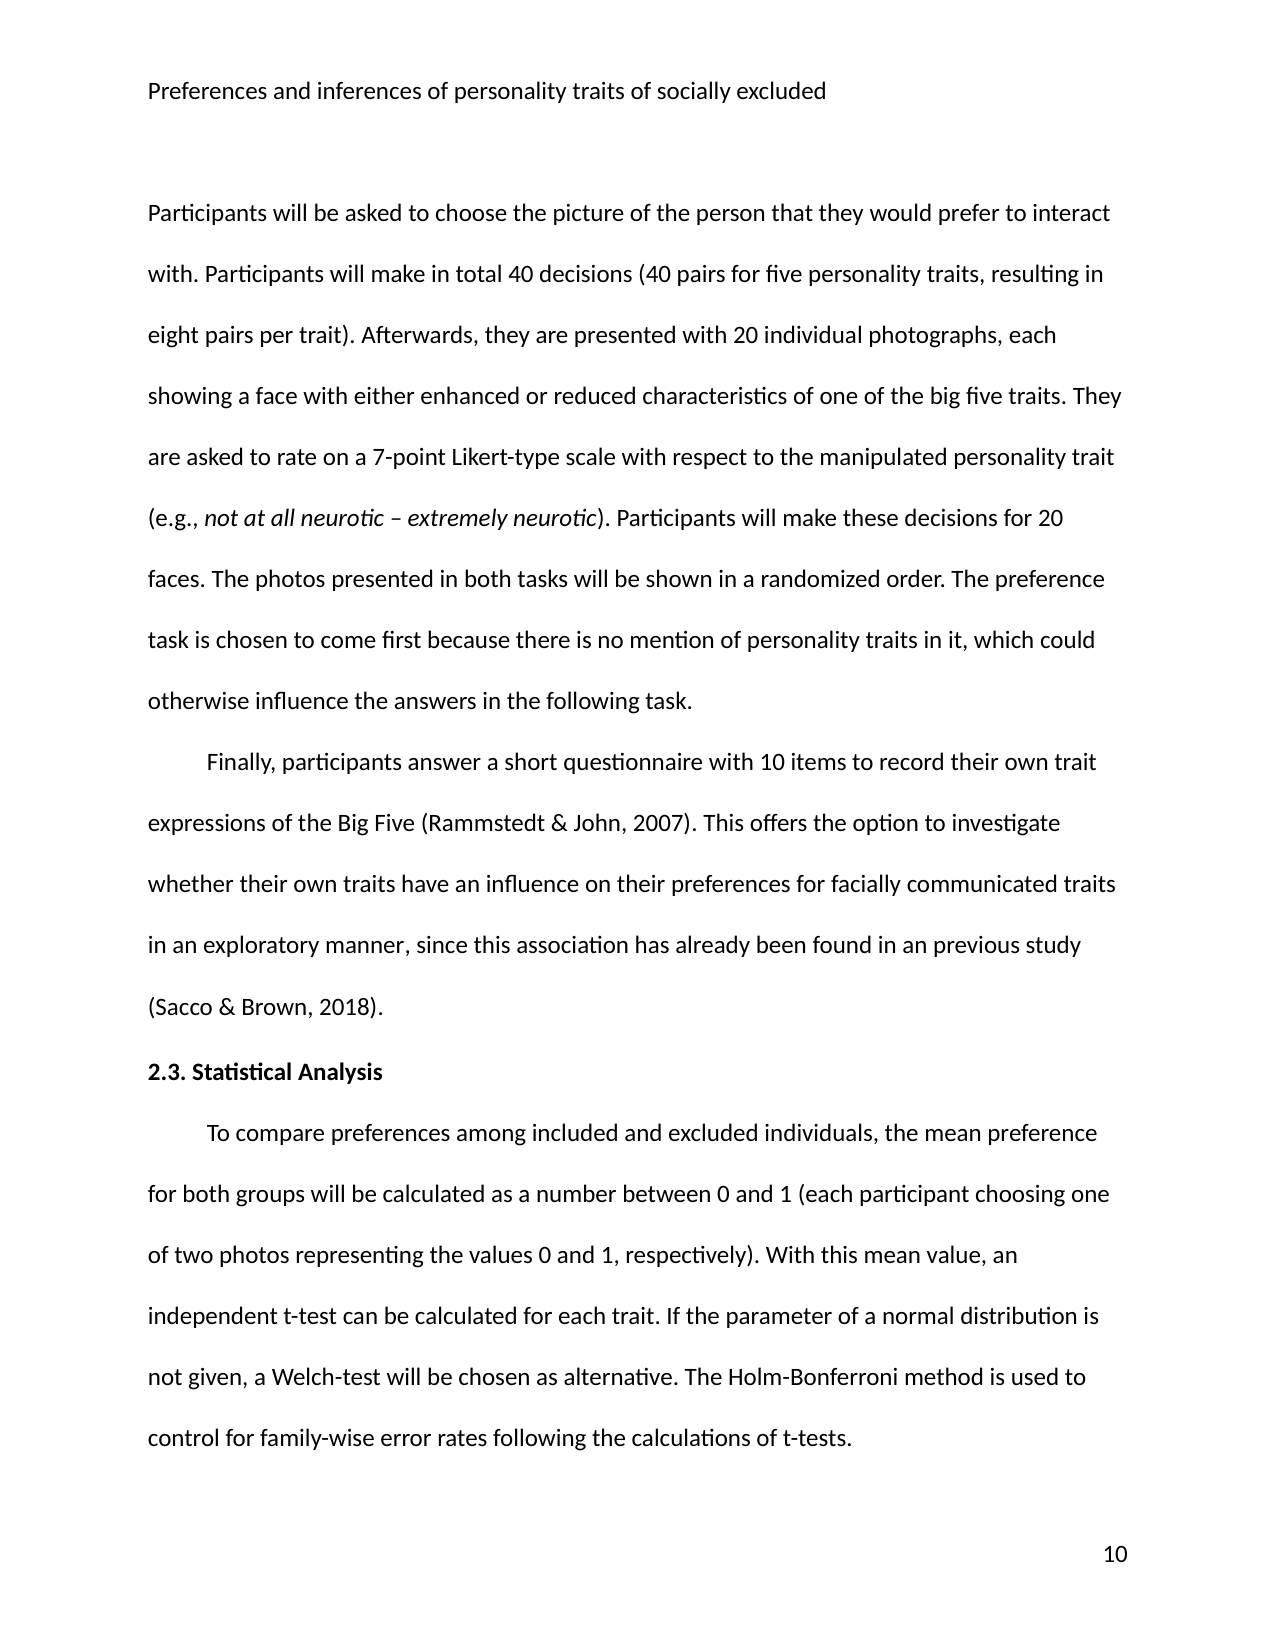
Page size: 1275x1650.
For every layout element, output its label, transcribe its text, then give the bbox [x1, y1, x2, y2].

text Finally, participants answer a short questionnaire with 10 items to record their own trait expressions of the Big Five (Rammstedt & John, 2007). This offers the option to investigate whether their own traits have an influence on their preferences for facially communicated traits in an exploratory manner, since this association has already been found in an previous study (Sacco & Brown, 2018). [148, 746, 1127, 1021]
subtitle 2.3. Statistical Analysis [148, 1056, 1127, 1086]
text To compare preferences among included and excluded individuals, the mean preference for both groups will be calculated as a number between 0 and 1 (each participant choosing one of two photos representing the values 0 and 1, respectively). With this mean value, an independent t-test can be calculated for each trait. If the parameter of a normal distribution is not given, a Welch-test will be chosen as alternative. The Holm-Bonferroni method is used to control for family-wise error rates following the calculations of t-tests. [148, 1117, 1127, 1453]
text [148, 197, 1127, 716]
